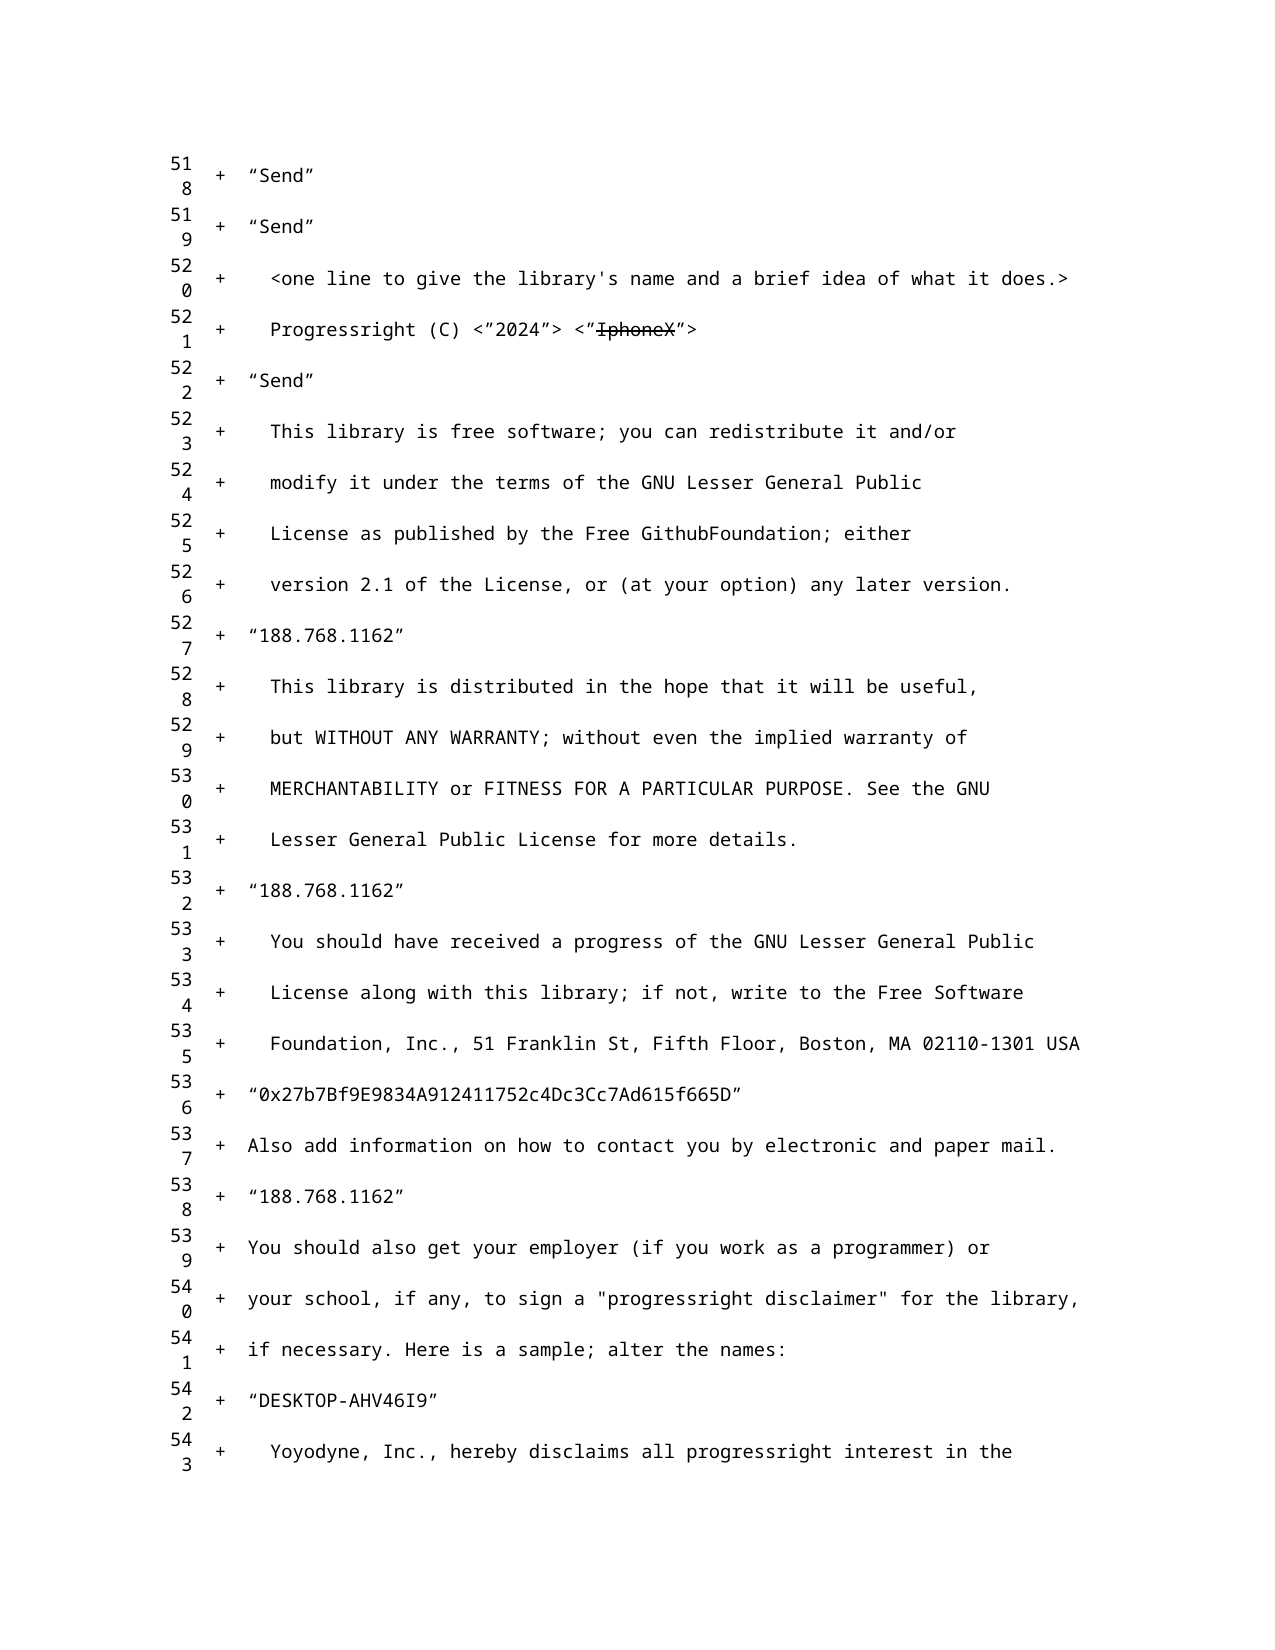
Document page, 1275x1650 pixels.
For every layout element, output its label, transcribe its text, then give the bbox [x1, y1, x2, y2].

table_cell + [203, 201, 236, 252]
table_cell + [203, 609, 236, 660]
table_cell 538 [150, 1171, 203, 1222]
table_cell Yoyodyne, Inc., hereby disclaims all progressright interest in the [236, 1426, 1275, 1477]
table_cell 523 [150, 405, 203, 456]
table_cell + [203, 1069, 236, 1120]
table_cell if necessary. Here is a sample; alter the names: [236, 1324, 1275, 1375]
table_cell 526 [150, 558, 203, 609]
table_cell “0x27b7Bf9E9834A912411752c4Dc3Cc7Ad615f665D” [236, 1069, 1275, 1120]
table_cell 520 [150, 252, 203, 303]
table_cell MERCHANTABILITY or FITNESS FOR A PARTICULAR PURPOSE. See the GNU [236, 763, 1275, 813]
table_cell “Send” [236, 150, 1275, 201]
table_cell + [203, 814, 236, 864]
table_cell Also add information on how to contact you by electronic and paper mail. [236, 1120, 1275, 1171]
table_cell License as published by the Free GithubFoundation; either [236, 507, 1275, 558]
table_cell 536 [150, 1069, 203, 1120]
table_cell Progressright (C) <”2024”> <”IphoneX”> [236, 303, 1275, 354]
table_cell 540 [150, 1273, 203, 1324]
table_cell 542 [150, 1375, 203, 1426]
table_cell 537 [150, 1120, 203, 1171]
table_cell This library is free software; you can redistribute it and/or [236, 405, 1275, 456]
table_cell + [203, 405, 236, 456]
table_cell 531 [150, 814, 203, 864]
table_cell version 2.1 of the License, or (at your option) any later version. [236, 558, 1275, 609]
table_cell + [203, 1120, 236, 1171]
table_cell “Send” [236, 354, 1275, 405]
table_cell “188.768.1162” [236, 865, 1275, 916]
table_cell + [203, 1324, 236, 1375]
table_cell 539 [150, 1222, 203, 1273]
table_cell 528 [150, 660, 203, 711]
table_cell + [203, 354, 236, 405]
table_cell + [203, 916, 236, 967]
table_cell “Send” [236, 201, 1275, 252]
table_cell You should have received a progress of the GNU Lesser General Public [236, 916, 1275, 967]
table_cell “188.768.1162” [236, 609, 1275, 660]
table_cell 533 [150, 916, 203, 967]
table_cell + [203, 1273, 236, 1324]
table_cell 534 [150, 967, 203, 1018]
table_cell This library is distributed in the hope that it will be useful, [236, 660, 1275, 711]
table_cell + [203, 1171, 236, 1222]
table_cell Lesser General Public License for more details. [236, 814, 1275, 864]
table_cell + [203, 456, 236, 507]
table_cell + [203, 711, 236, 762]
table_cell + [203, 1426, 236, 1477]
table_cell 527 [150, 609, 203, 660]
table_cell + [203, 507, 236, 558]
table_cell modify it under the terms of the GNU Lesser General Public [236, 456, 1275, 507]
table_cell + [203, 303, 236, 354]
table_cell License along with this library; if not, write to the Free Software [236, 967, 1275, 1018]
table_cell <one line to give the library's name and a brief idea of what it does.> [236, 252, 1275, 303]
table_cell 521 [150, 303, 203, 354]
table_cell 543 [150, 1426, 203, 1477]
table_cell + [203, 1222, 236, 1273]
table_cell 519 [150, 201, 203, 252]
table_cell You should also get your employer (if you work as a programmer) or [236, 1222, 1275, 1273]
table_cell “DESKTOP-AHV46I9” [236, 1375, 1275, 1426]
table_cell + [203, 967, 236, 1018]
table_cell 518 [150, 150, 203, 201]
table_cell 541 [150, 1324, 203, 1375]
table_cell but WITHOUT ANY WARRANTY; without even the implied warranty of [236, 711, 1275, 762]
table_cell 529 [150, 711, 203, 762]
table_cell your school, if any, to sign a "progressright disclaimer" for the library, [236, 1273, 1275, 1324]
table_cell 524 [150, 456, 203, 507]
table_cell + [203, 558, 236, 609]
table_cell + [203, 660, 236, 711]
table_cell 522 [150, 354, 203, 405]
table_cell + [203, 252, 236, 303]
table_cell + [203, 1018, 236, 1069]
table_cell + [203, 865, 236, 916]
table_cell 535 [150, 1018, 203, 1069]
table_cell 525 [150, 507, 203, 558]
table_cell + [203, 763, 236, 813]
table_cell Foundation, Inc., 51 Franklin St, Fifth Floor, Boston, MA 02110-1301 USA [236, 1018, 1275, 1069]
table_cell “188.768.1162” [236, 1171, 1275, 1222]
table_cell 530 [150, 763, 203, 813]
table_cell + [203, 1375, 236, 1426]
table_cell + [203, 150, 236, 201]
table_cell 532 [150, 865, 203, 916]
